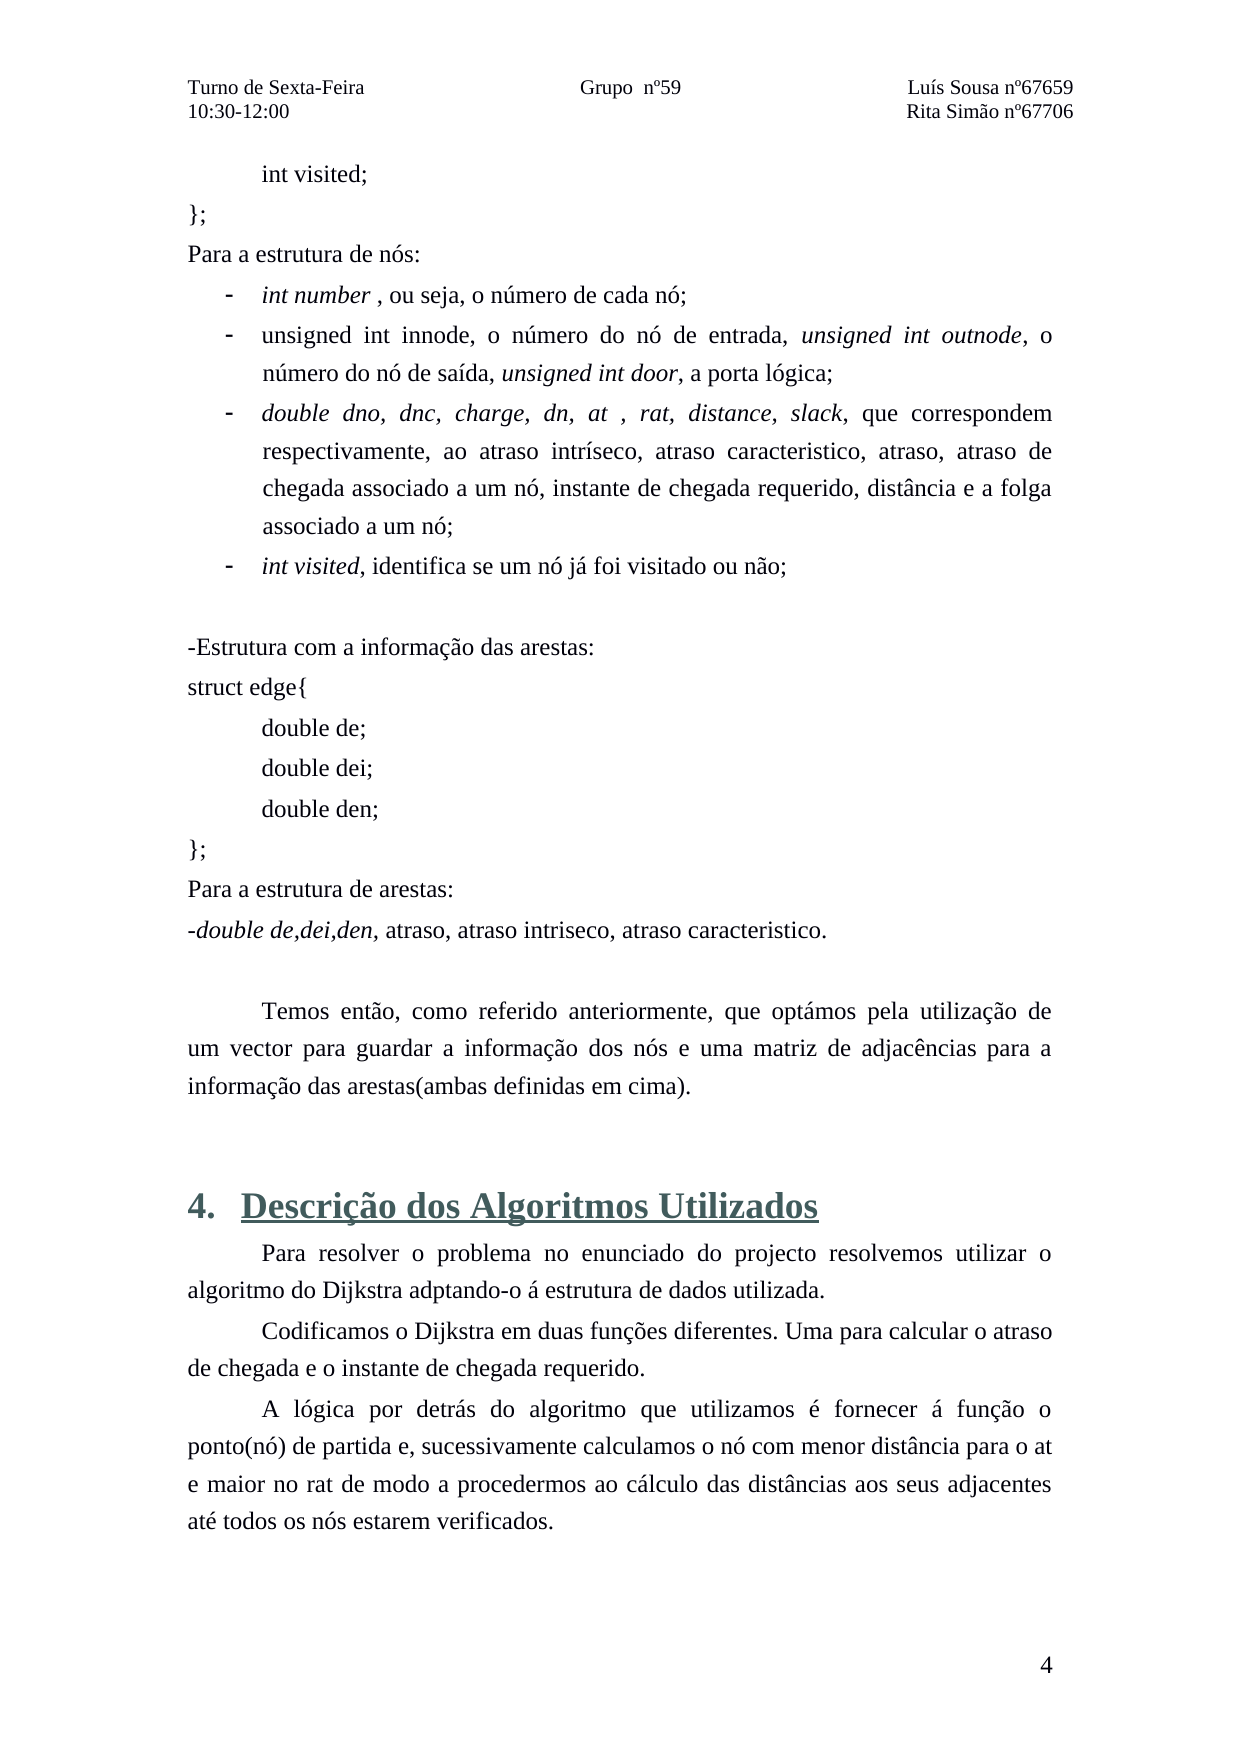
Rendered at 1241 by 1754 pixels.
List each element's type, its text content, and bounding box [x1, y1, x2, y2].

text Para a estrutura de nós: [187, 231, 1053, 268]
text -Estrutura com a informação das arestas: [187, 623, 1053, 661]
text A lógica por detrás do algoritmo que utilizamos é fornecer á função o ponto(nó) de partida e, sucessivamente calculamos o nó com menor distância para o at e maior no rat de modo a procedermos ao cálculo das distâncias aos seus adjacentes até todos os nós estarem verificados. [187, 1385, 1053, 1535]
text }; [187, 190, 1053, 228]
list unsigned int innode, o número do nó de entrada, unsigned int outnode, o número do nó de saída, unsigned int door, a porta lógica; [225, 312, 1053, 387]
list double dno, dnc, charge, dn, at , rat, distance, slack, que correspondem respectivamente, ao atraso intríseco, atraso caracteristico, atraso, atraso de chegada associado a um nó, instante de chegada requerido, distância e a folga associado a um nó; [225, 389, 1053, 539]
list int visited, identifica se um nó já foi visitado ou não; [225, 542, 1053, 580]
text double den; [187, 785, 1053, 822]
text Para resolver o problema no enunciado do projecto resolvemos utilizar o algoritmo do Dijkstra adptando-o á estrutura de dados utilizada. [187, 1229, 1053, 1304]
text Para a estrutura de arestas: [187, 866, 1053, 903]
text }; [187, 825, 1053, 863]
list int number , ou seja, o número de cada nó; [225, 271, 1053, 309]
text struct edge{ [187, 664, 1053, 701]
subtitle Descrição dos Algoritmos Utilizados [187, 1183, 1053, 1226]
text Temos então, como referido anteriormente, que optámos pela utilização de um vector para guardar a informação dos nós e uma matriz de adjacências para a informação das arestas(ambas definidas em cima). [187, 987, 1053, 1099]
text Codificamos o Dijkstra em duas funções diferentes. Uma para calcular o atraso de chegada e o instante de chegada requerido. [187, 1307, 1053, 1382]
text -double de,dei,den, atraso, atraso intriseco, atraso caracteristico. [187, 906, 1053, 944]
text int visited; [187, 150, 1053, 187]
text double de; [187, 704, 1053, 742]
text double dei; [187, 744, 1053, 782]
